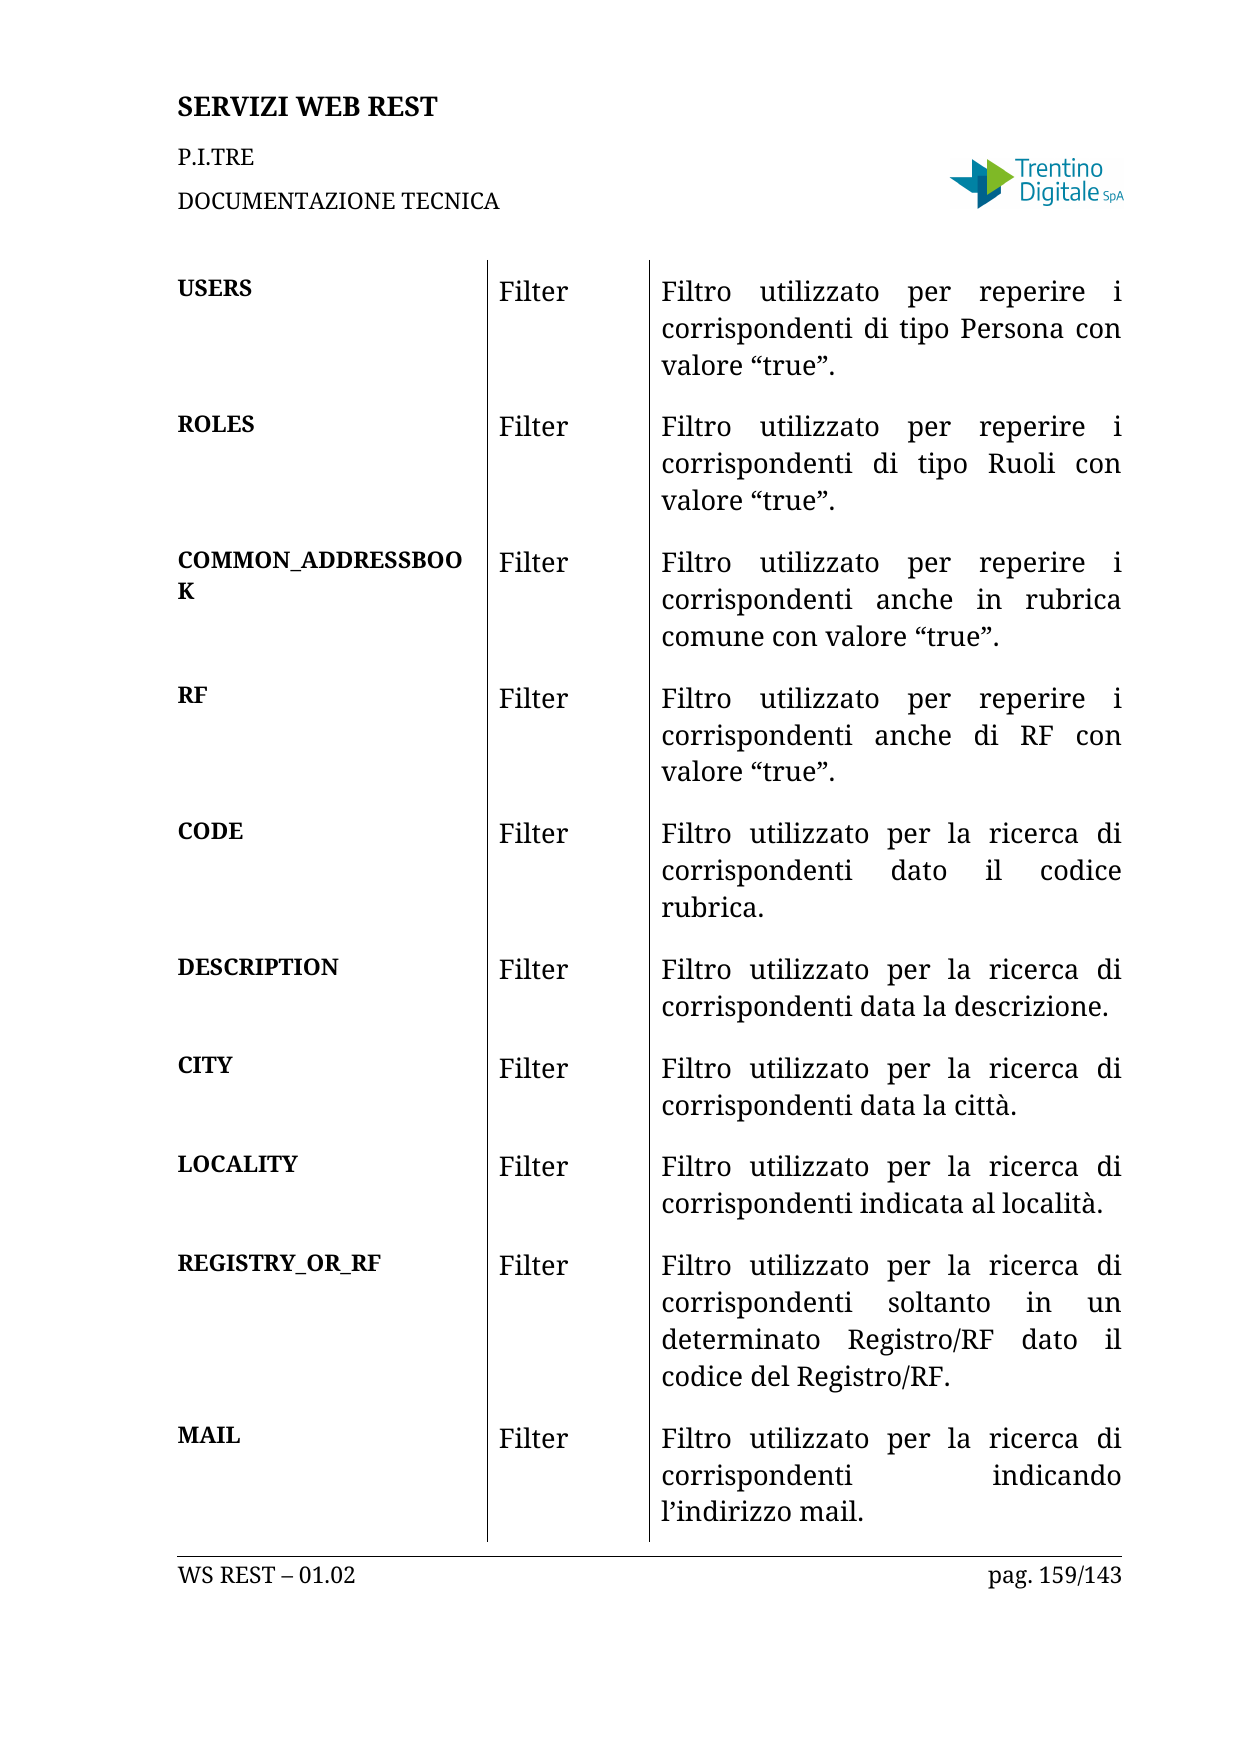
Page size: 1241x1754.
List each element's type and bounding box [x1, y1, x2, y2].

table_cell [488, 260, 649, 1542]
picture [949, 158, 1124, 209]
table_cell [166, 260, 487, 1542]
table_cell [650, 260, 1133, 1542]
